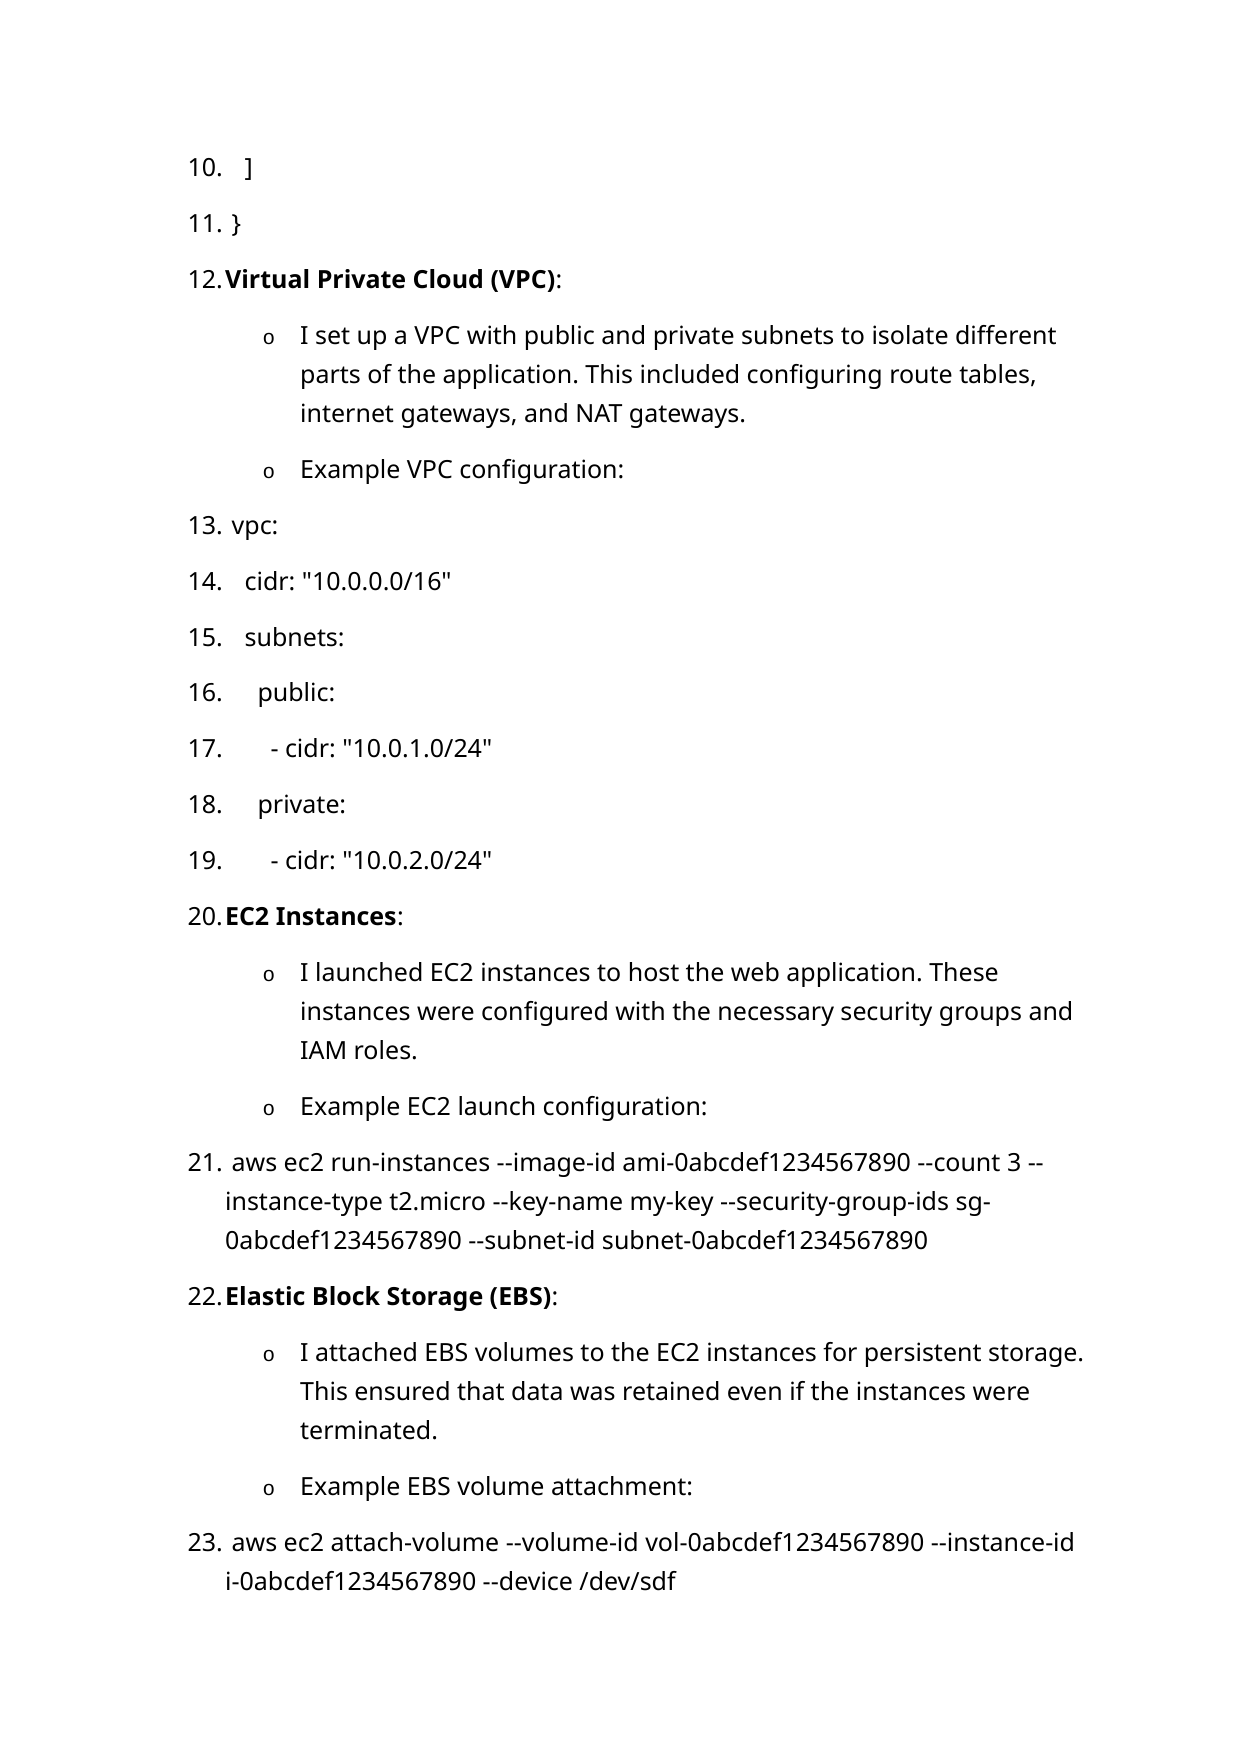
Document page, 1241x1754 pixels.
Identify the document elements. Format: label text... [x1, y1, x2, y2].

list private: [187, 787, 1090, 821]
list I attached EBS volumes to the EC2 instances for persistent storage. This ensured that data was retained even if the instances were terminated. [262, 1334, 1090, 1447]
list subnets: [187, 619, 1090, 653]
list Example VPC configuration: [262, 452, 1090, 486]
list Example EBS volume attachment: [262, 1468, 1090, 1502]
list } [187, 206, 1090, 240]
list ] [187, 150, 1090, 184]
list vpc: [187, 507, 1090, 542]
list Elastic Block Storage (EBS): [187, 1278, 1090, 1312]
list - cidr: "10.0.1.0/24" [187, 731, 1090, 765]
list public: [187, 675, 1090, 709]
list aws ec2 attach-volume --volume-id vol-0abcdef1234567890 --instance-id i-0abcdef1234567890 --device /dev/sdf [187, 1524, 1090, 1597]
list I set up a VPC with public and private subnets to isolate different parts of the application. This included configuring route tables, internet gateways, and NAT gateways. [262, 317, 1090, 430]
list I launched EC2 instances to host the web application. These instances were configured with the necessary security groups and IAM roles. [262, 954, 1090, 1067]
list Virtual Private Cloud (VPC): [187, 262, 1090, 296]
list - cidr: "10.0.2.0/24" [187, 842, 1090, 877]
list cidr: "10.0.0.0/16" [187, 563, 1090, 597]
list aws ec2 run-instances --image-id ami-0abcdef1234567890 --count 3 --instance-type t2.micro --key-name my-key --security-group-ids sg-0abcdef1234567890 --subnet-id subnet-0abcdef1234567890 [187, 1144, 1090, 1257]
list Example EC2 launch configuration: [262, 1088, 1090, 1122]
list EC2 Instances: [187, 898, 1090, 932]
